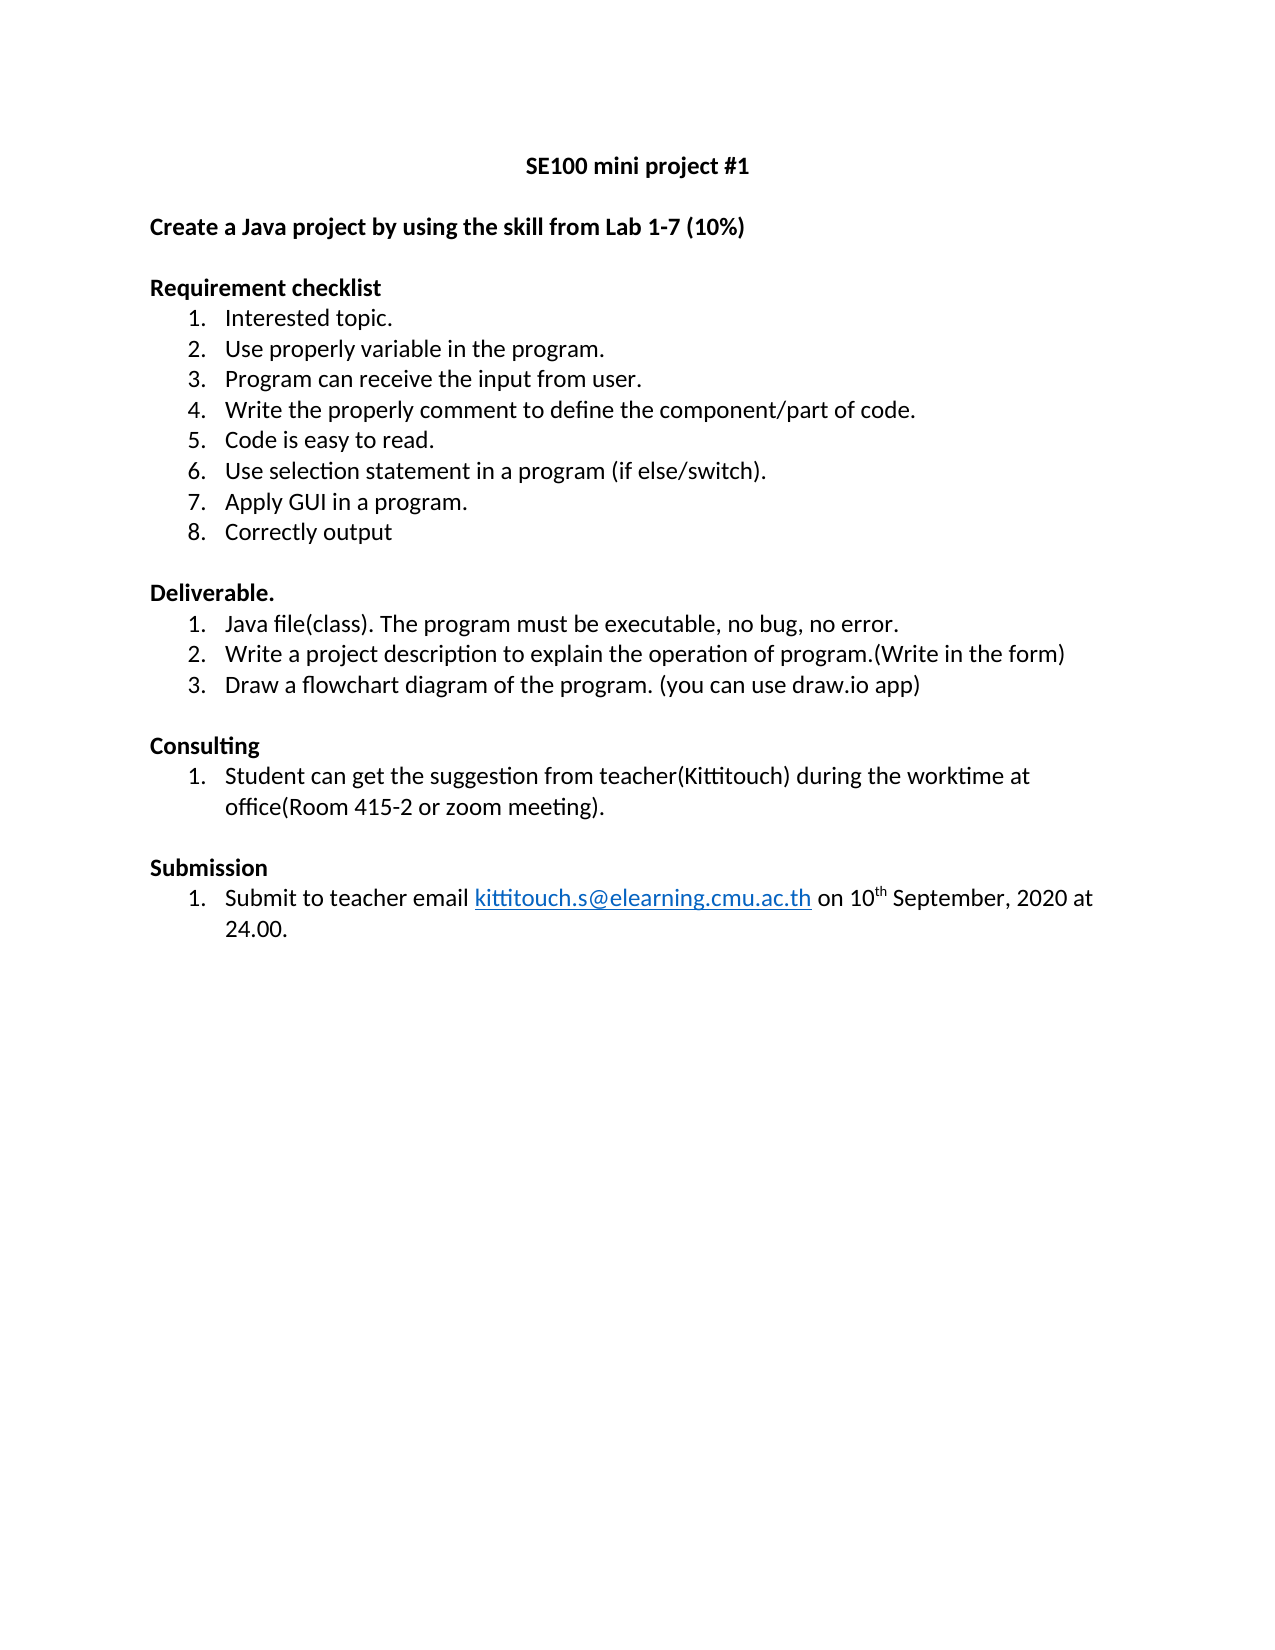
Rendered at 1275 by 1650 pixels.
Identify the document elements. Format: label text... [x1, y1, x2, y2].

list Interested topic. [187, 303, 1125, 333]
list Submit to teacher email kittitouch.s@elearning.cmu.ac.th on 10th September, 2020 at 24.00. [187, 882, 1125, 943]
list Write a project description to explain the operation of program.(Write in the form) [187, 638, 1125, 669]
list Student can get the suggestion from teacher(Kittitouch) during the worktime at office(Room 415-2 or zoom meeting). [187, 760, 1125, 821]
text Requirement checklist [150, 272, 1125, 303]
list Correctly output [187, 516, 1125, 547]
list Use properly variable in the program. [187, 333, 1125, 364]
list Write the properly comment to define the component/part of code. [187, 394, 1125, 425]
list Apply GUI in a program. [187, 486, 1125, 516]
list Draw a flowchart diagram of the program. (you can use draw.io app) [187, 669, 1125, 699]
list Code is easy to read. [187, 425, 1125, 455]
list Use selection statement in a program (if else/switch). [187, 455, 1125, 486]
list Program can receive the input from user. [187, 364, 1125, 394]
text Consulting [150, 730, 1125, 760]
text Deliverable. [150, 577, 1125, 608]
list Submission [150, 852, 1125, 882]
text SE100 mini project #1 [150, 150, 1125, 181]
list Java file(class). The program must be executable, no bug, no error. [187, 608, 1125, 638]
text Create a Java project by using the skill from Lab 1-7 (10%) [150, 211, 1125, 242]
